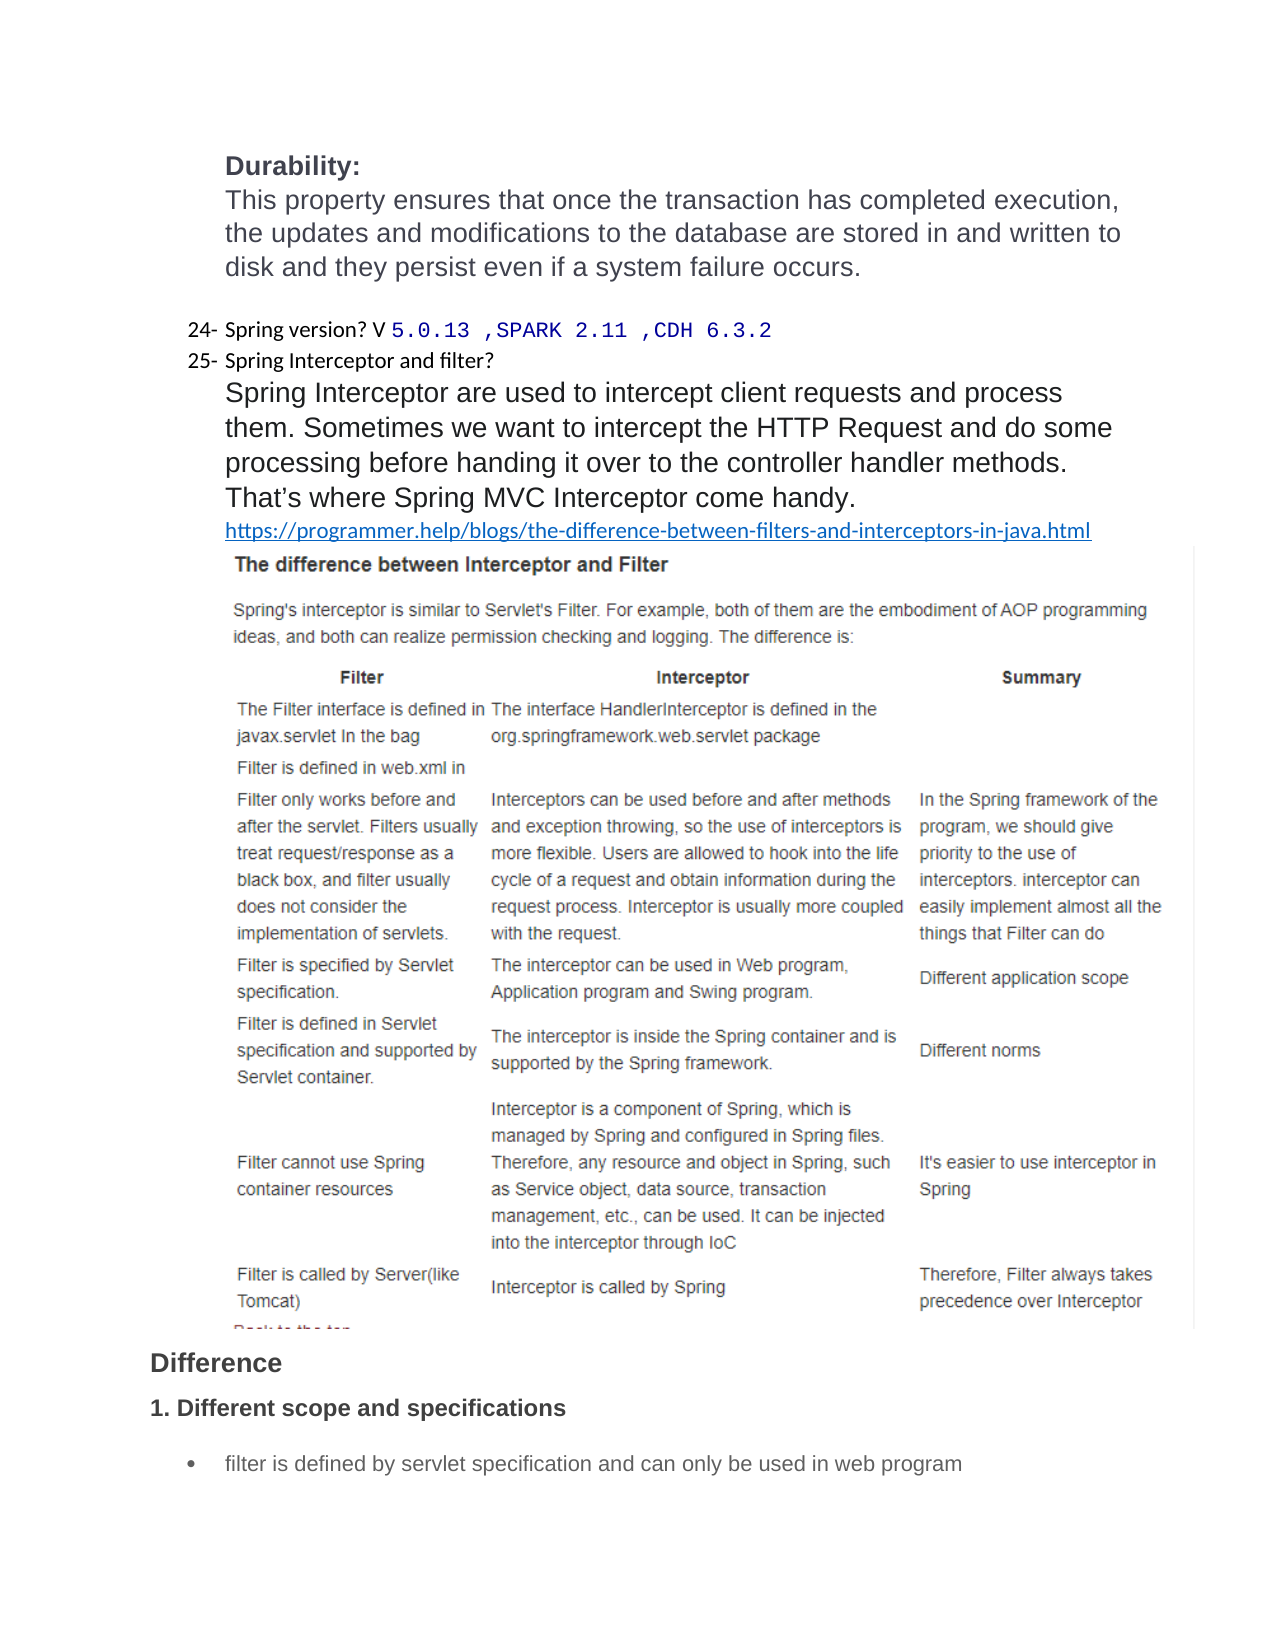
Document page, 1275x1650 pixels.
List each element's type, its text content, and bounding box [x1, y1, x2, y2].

text 1. Different scope and specifications [150, 1394, 1125, 1421]
list Spring Interceptor are used to intercept client requests and process them. Sometimes we want to intercept the HTTP Request and do some processing before handing it over to the controller handler methods. That’s where Spring MVC Interceptor come handy. [225, 376, 1125, 513]
list filter is defined by servlet specification and can only be used in web program [187, 1451, 1125, 1476]
list Spring version? V 5.0.13 ,SPARK 2.11 ,CDH 6.3.2 [187, 315, 1125, 344]
list https://programmer.help/blogs/the-difference-between-filters-and-interceptors-in-java.html [225, 516, 1125, 544]
list Spring Interceptor and filter? [187, 346, 1125, 374]
list Durability: This property ensures that once the transaction has completed execution, the updates and modifications to the database are stored in and written to disk and they persist even if a system failure occurs. [225, 150, 1125, 313]
text Difference [150, 1347, 1125, 1378]
picture [225, 546, 1200, 1329]
